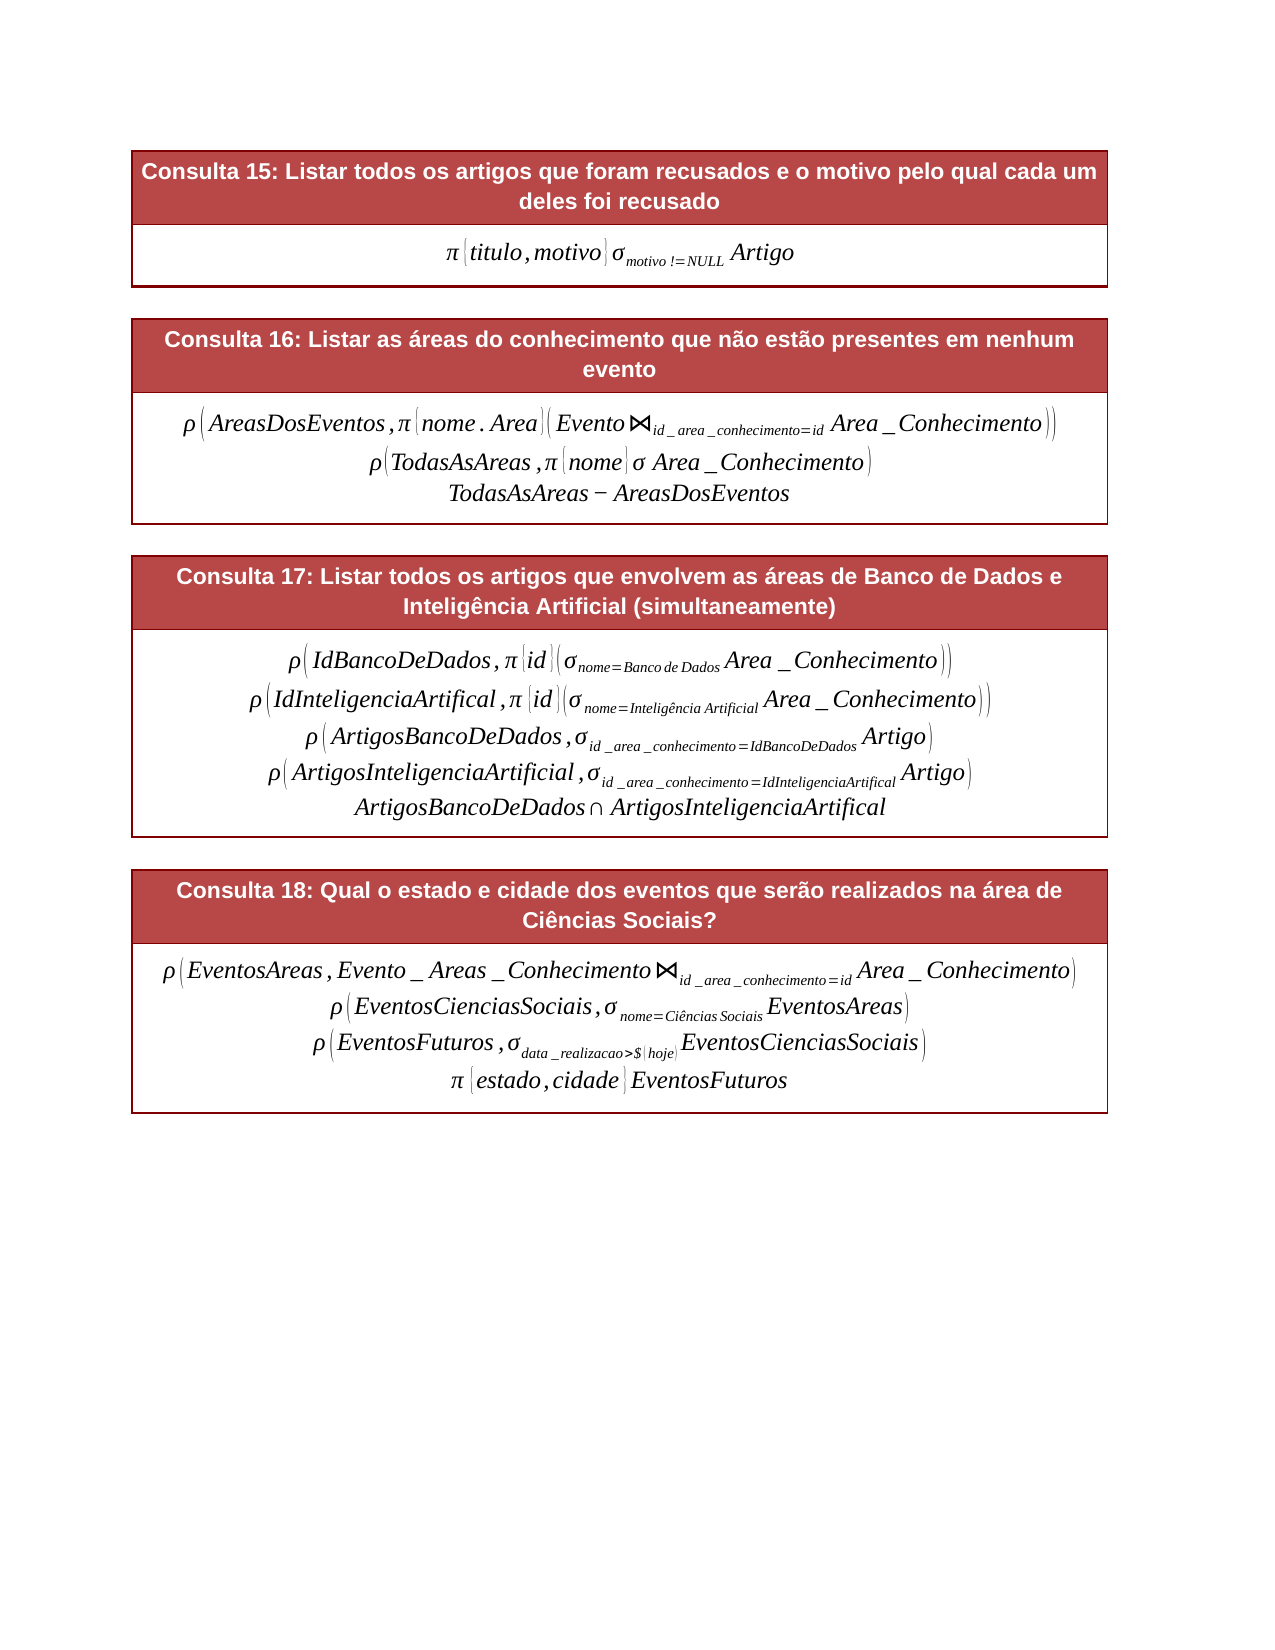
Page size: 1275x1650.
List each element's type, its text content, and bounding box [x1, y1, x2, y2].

table_header Consulta 18: Qual o estado e cidade dos eventos que serão realizados na área de Ciências Sociais? [133, 871, 1107, 943]
table_header Consulta 17: Listar todos os artigos que envolvem as áreas de Banco de Dados e Inteligência Artificial (simultaneamente) [133, 557, 1107, 629]
table_header Consulta 16: Listar as áreas do conhecimento que não estão presentes em nenhum evento [133, 320, 1107, 392]
table_cell [133, 630, 1107, 836]
table_cell [133, 225, 1107, 285]
table_header Consulta 15: Listar todos os artigos que foram recusados e o motivo pelo qual cada um deles foi recusado [133, 152, 1107, 224]
table_cell [133, 393, 1107, 523]
table_cell [133, 944, 1107, 1112]
